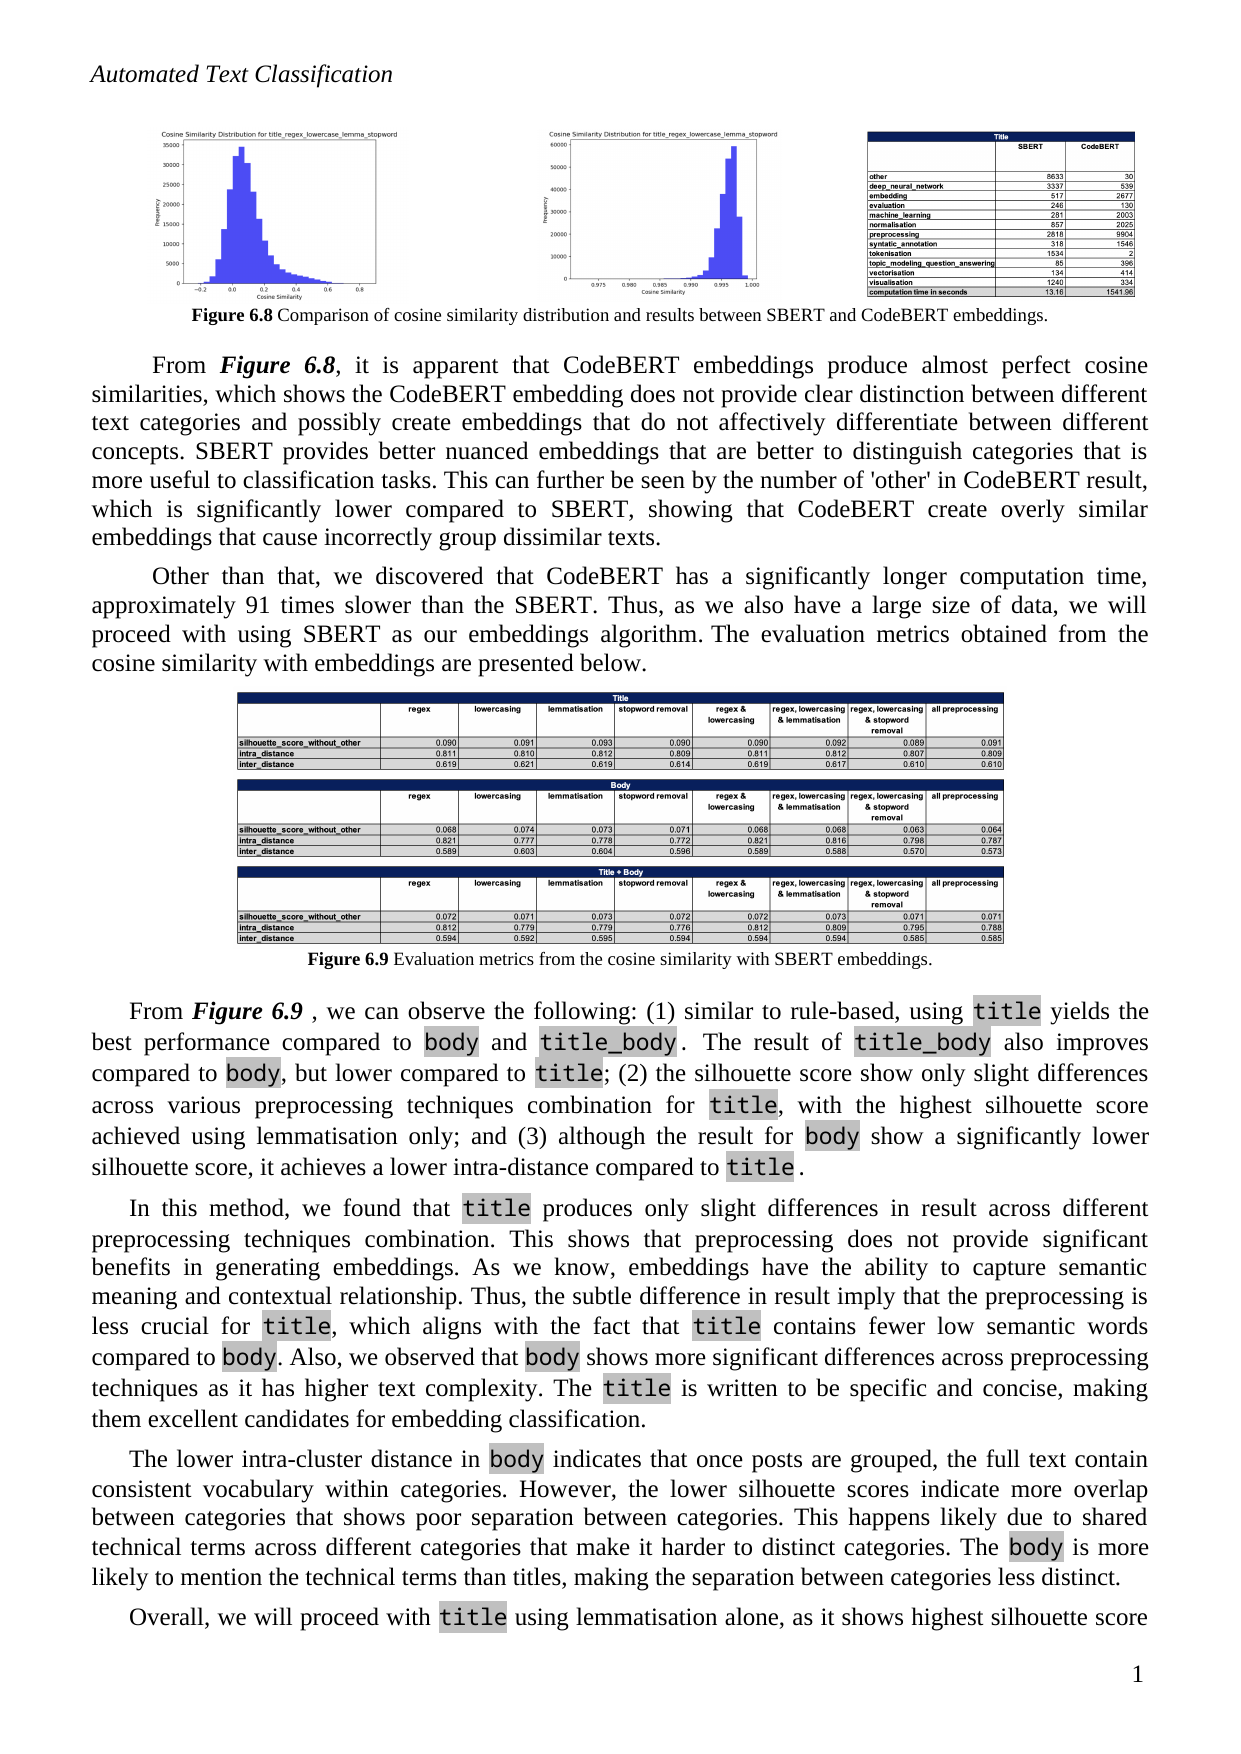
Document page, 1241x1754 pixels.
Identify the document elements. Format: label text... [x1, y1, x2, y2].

picture [865, 130, 1138, 301]
table_header [480, 118, 854, 303]
picture [233, 686, 1008, 949]
text Other than that, we discovered that CodeBERT has a significantly longer computation time, approximately 91 times slower than the SBERT. Thus, as we also have a large size of data, we will proceed with using SBERT as our embeddings algorithm. The evaluation metrics obtained from the cosine similarity with embeddings are presented below. [91, 561, 1149, 676]
picture [537, 129, 783, 302]
table_header [854, 118, 1163, 303]
picture [147, 127, 410, 304]
text The lower intra-cluster distance in body indicates that once posts are grouped, the full text contain consistent vocabulary within categories. However, the lower silhouette scores indicate more overlap between categories that shows poor separation between categories. This happens likely due to shared technical terms across different categories that make it harder to distinct categories. The body is more likely to mention the technical terms than titles, making the separation between categories less distinct. [91, 1442, 1149, 1591]
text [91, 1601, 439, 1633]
text In this method, we found that title produces only slight differences in result across different preprocessing techniques combination. This shows that preprocessing does not provide significant benefits in generating embeddings. As we know, embeddings have the ability to capture semantic meaning and contextual relationship. Thus, the subtle difference in result imply that the preprocessing is less crucial for title, which aligns with the fact that title contains fewer low semantic words compared to body. Also, we observed that body shows more significant differences across preprocessing techniques as it has higher text complexity. The title is written to be specific and concise, making them excellent candidates for embedding classification. [91, 1192, 1149, 1432]
table_header [91, 118, 480, 303]
